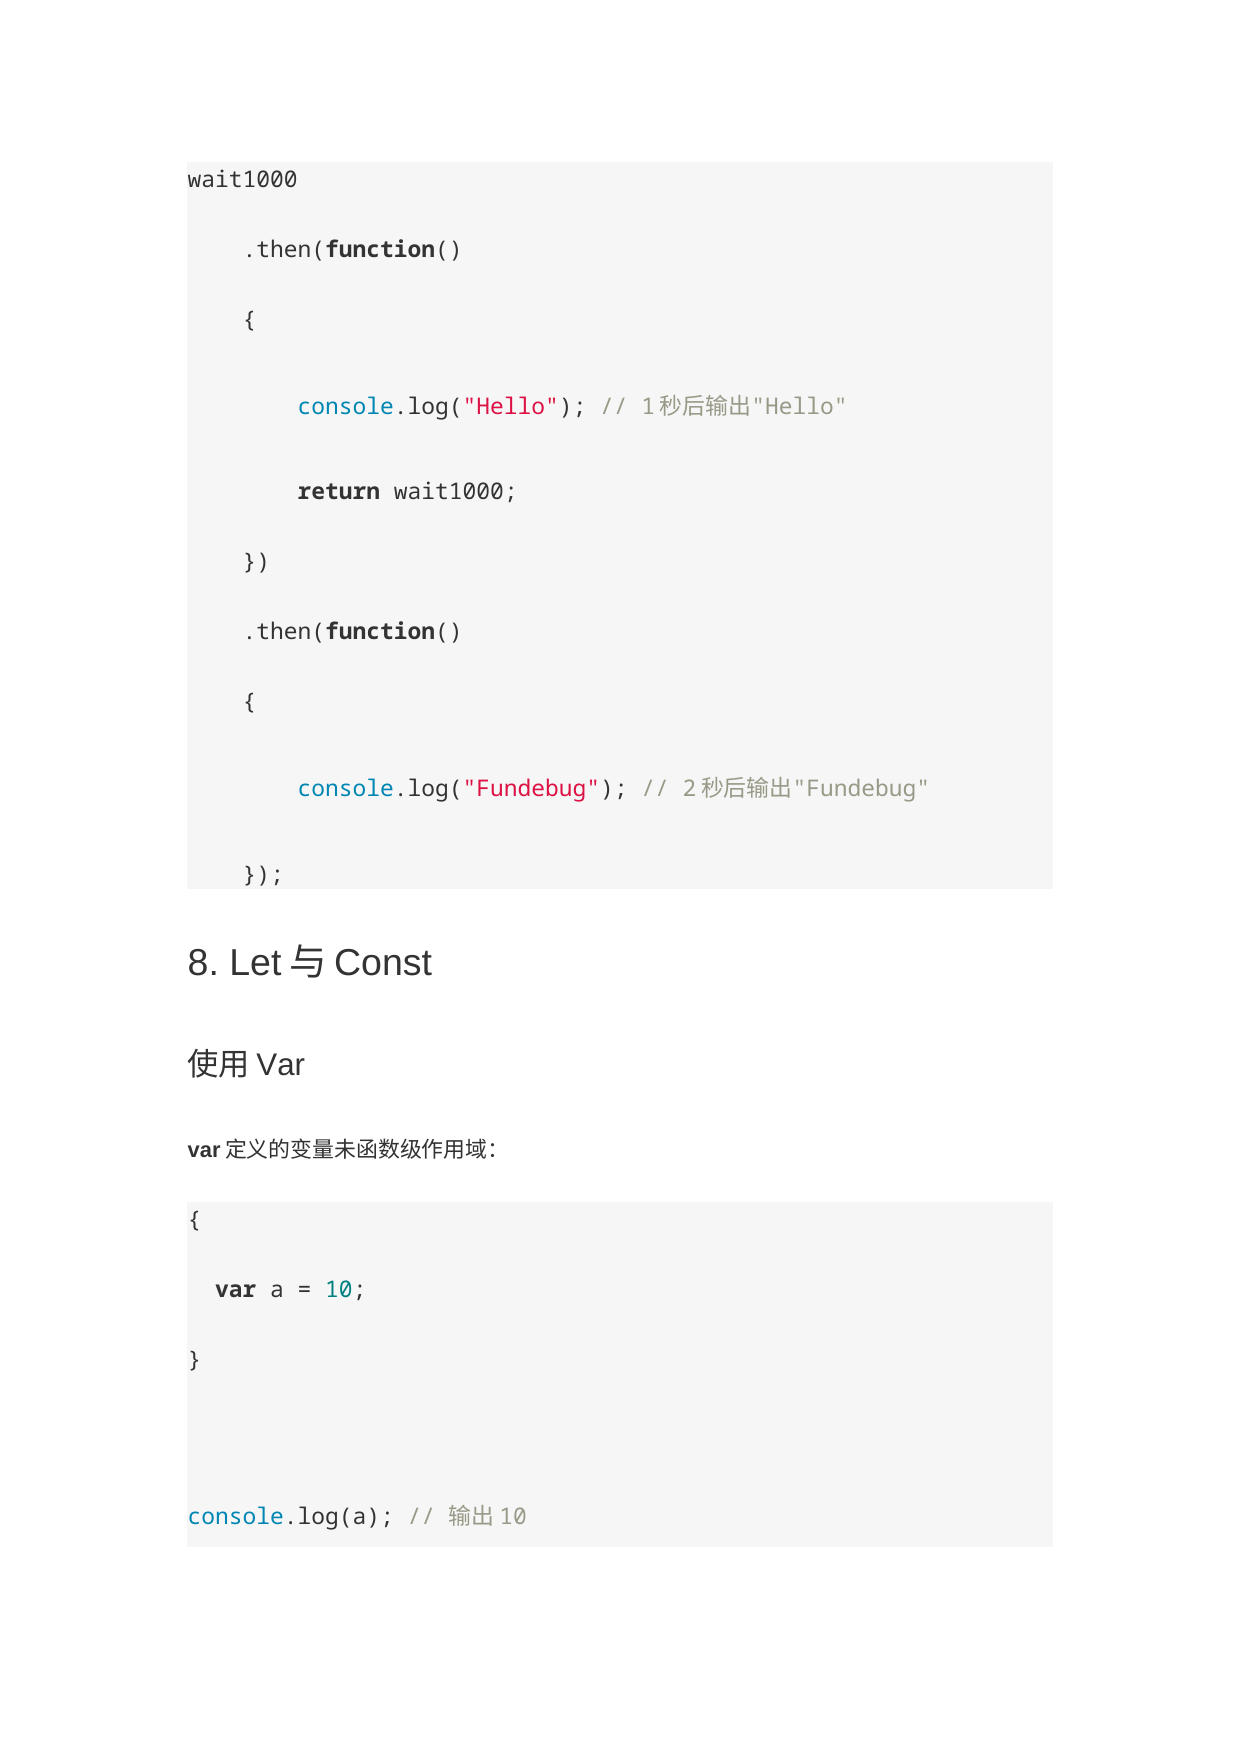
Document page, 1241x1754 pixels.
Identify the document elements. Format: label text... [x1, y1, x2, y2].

text .then(function() [187, 614, 1053, 647]
text return wait1000; [187, 474, 1053, 507]
text console.log("Fundebug"); // 2秒后输出"Fundebug" [187, 754, 1053, 819]
text wait1000 [187, 162, 1053, 194]
text { [187, 1202, 1053, 1234]
text var定义的变量未函数级作用域： [187, 1132, 1053, 1164]
text .then(function() [187, 232, 1053, 264]
text }) [187, 544, 1053, 577]
text console.log(a); // 输出10 [187, 1482, 1053, 1547]
text { [187, 684, 1053, 717]
text }); [187, 857, 1053, 889]
subtitle 8. Let与Const [187, 927, 1053, 992]
text var a = 10; [187, 1272, 1053, 1304]
text console.log("Hello"); // 1秒后输出"Hello" [187, 372, 1053, 437]
subtitle 使用Var [187, 1029, 1053, 1094]
text { [187, 302, 1053, 334]
text } [187, 1342, 1053, 1374]
